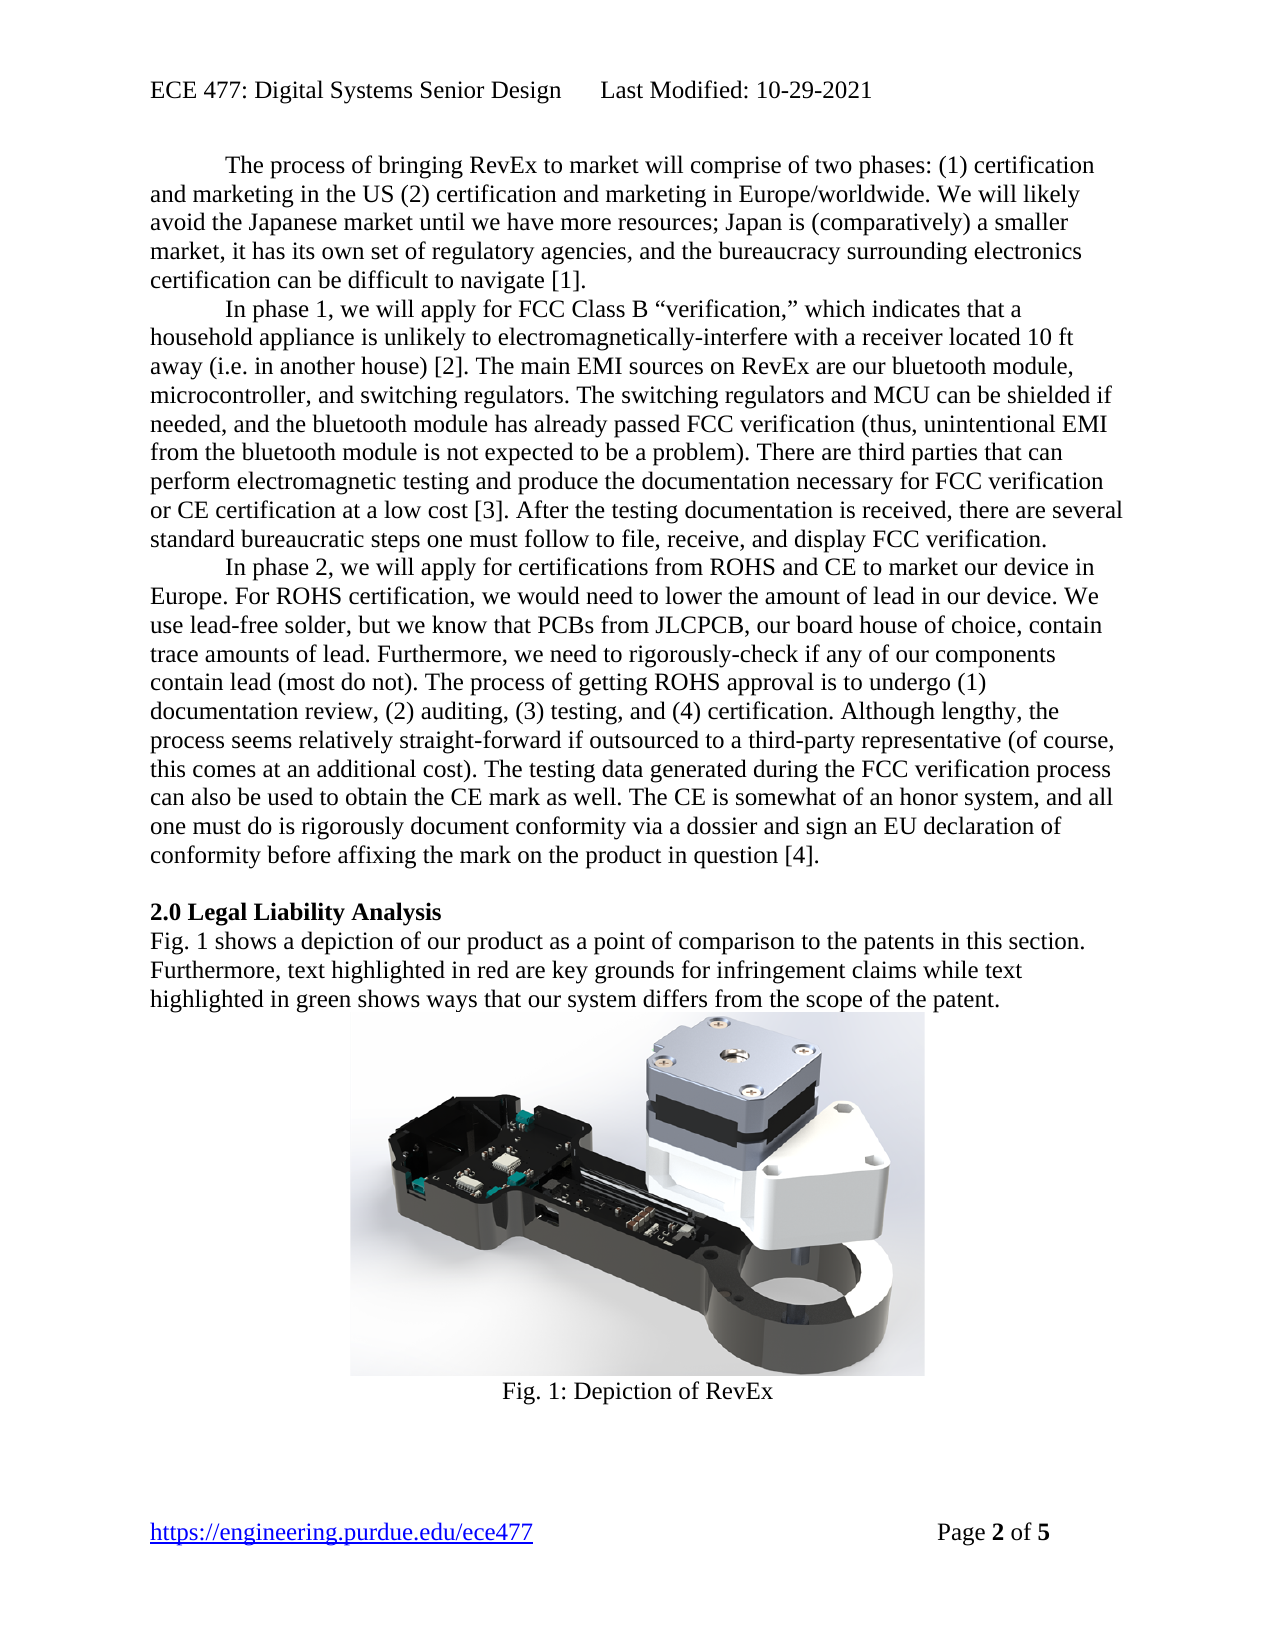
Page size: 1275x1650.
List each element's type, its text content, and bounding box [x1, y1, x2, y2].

text In phase 2, we will apply for certifications from ROHS and CE to market our device in Europe. For ROHS certification, we would need to lower the amount of lead in our device. We use lead-free solder, but we know that PCBs from JLCPCB, our board house of choice, contain trace amounts of lead. Furthermore, we need to rigorously-check if any of our components contain lead (most do not). The process of getting ROHS approval is to undergo (1) documentation review, (2) auditing, (3) testing, and (4) certification. Although lengthy, the process seems relatively straight-forward if outsourced to a third-party representative (of course, this comes at an additional cost). The testing data generated during the FCC verification process can also be used to obtain the CE mark as well. The CE is somewhat of an honor system, and all one must do is rigorously document conformity via a dossier and sign an EU declaration of conformity before affixing the mark on the product in question [4]. [150, 552, 1125, 869]
title In phase 1, we will apply for FCC Class B “verification,” which indicates that a household appliance is unlikely to electromagnetically-interfere with a receiver located 10 ft away (i.e. in another house) [2]. The main EMI sources on RevEx are our bluetooth module, microcontroller, and switching regulators. The switching regulators and MCU can be shielded if needed, and the bluetooth module has already passed FCC verification (thus, unintentional EMI from the bluetooth module is not expected to be a problem). There are third parties that can perform electromagnetic testing and produce the documentation necessary for FCC verification or CE certification at a low cost [3]. After the testing documentation is received, there are several standard bureaucratic steps one must follow to file, receive, and display FCC verification. [150, 294, 1125, 552]
title The process of bringing RevEx to market will comprise of two phases: (1) certification and marketing in the US (2) certification and marketing in Europe/worldwide. We will likely avoid the Japanese market until we have more resources; Japan is (comparatively) a smaller market, it has its own set of regulatory agencies, and the bureaucracy surrounding electronics certification can be difficult to navigate [1]. [150, 150, 1125, 294]
text Fig. 1: Depiction of RevEx [150, 1376, 1125, 1405]
title 2.0 Legal Liability Analysis [150, 897, 1125, 926]
text Fig. 1 shows a depiction of our product as a point of comparison to the patents in this section. Furthermore, text highlighted in red are key grounds for infringement claims while text highlighted in green shows ways that our system differs from the scope of the patent. [150, 926, 1125, 1012]
picture [350, 1012, 925, 1376]
